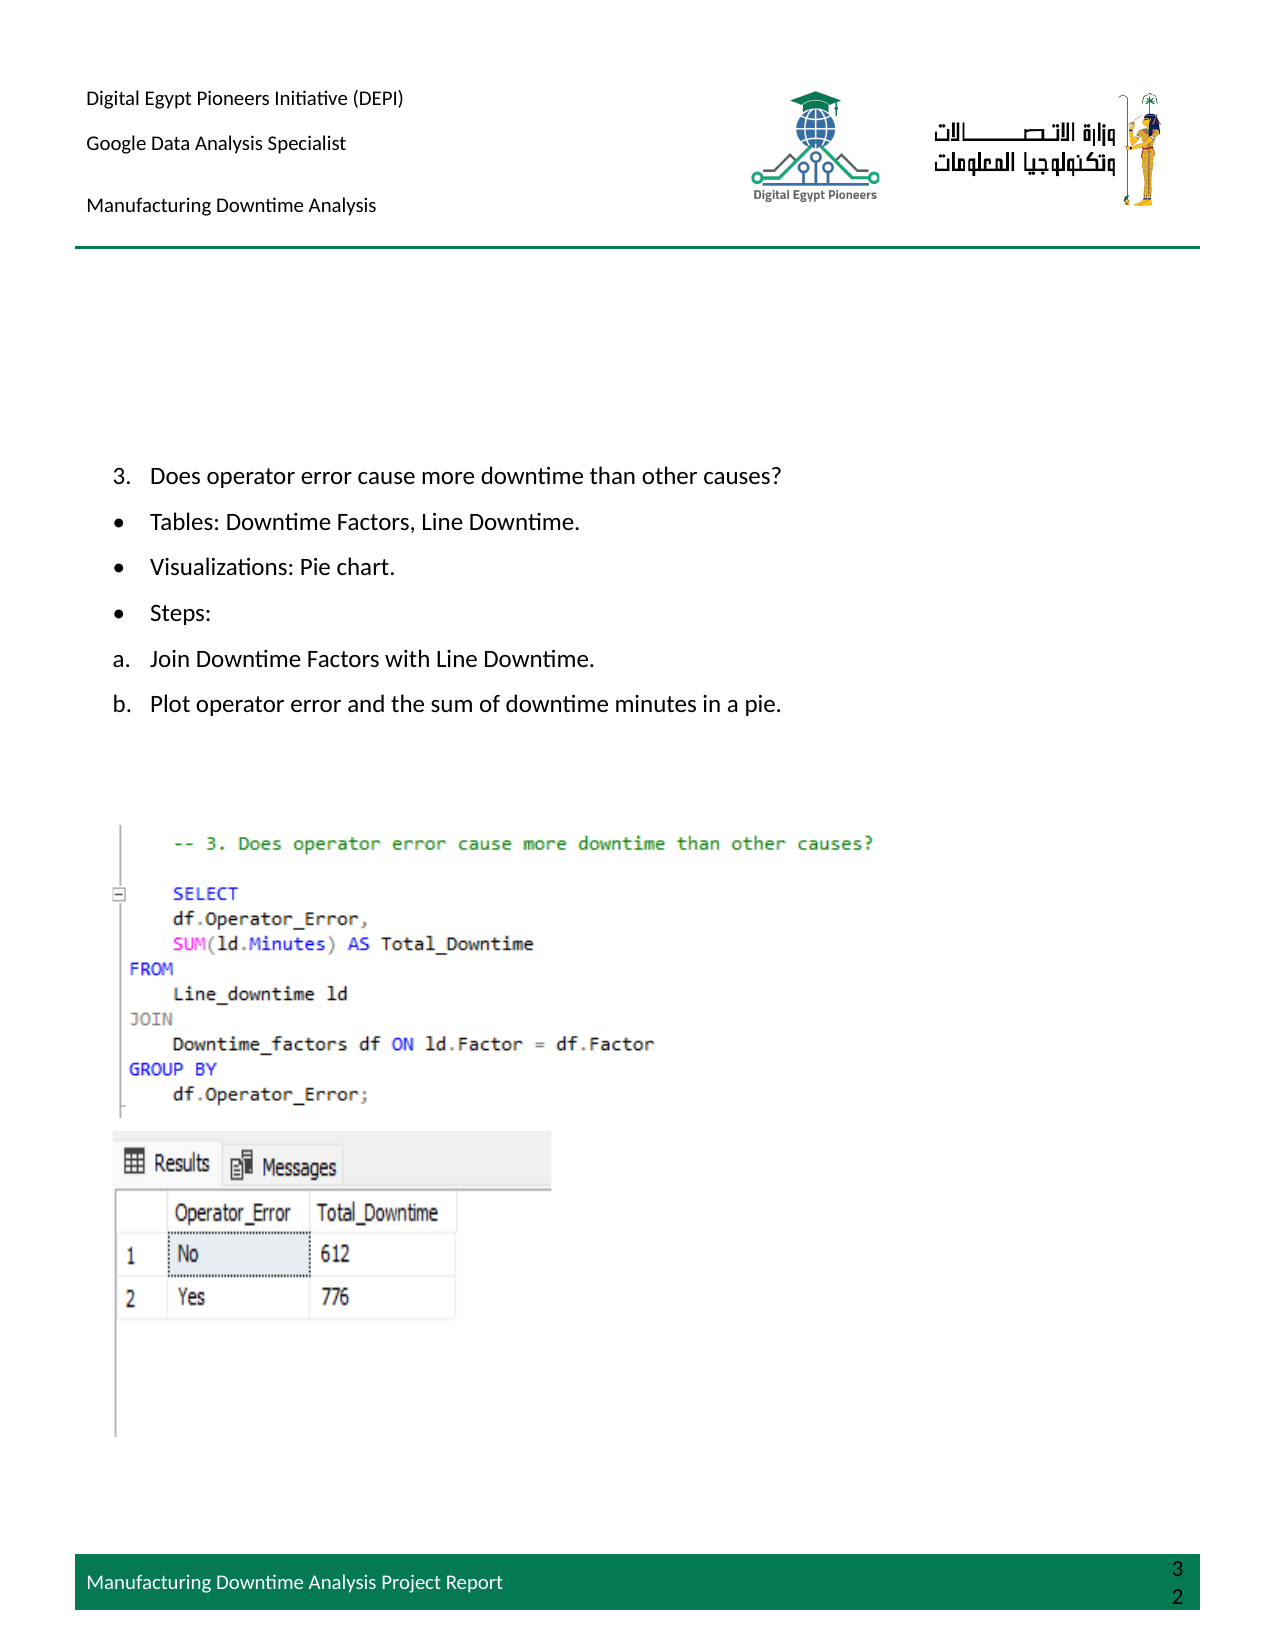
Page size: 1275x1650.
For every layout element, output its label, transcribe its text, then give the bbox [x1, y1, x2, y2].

list a. Join Downtime Factors with Line Downtime. [112, 643, 1200, 673]
picture [112, 1131, 552, 1437]
picture [112, 825, 935, 1118]
list • Steps: [112, 597, 1200, 628]
list b. Plot operator error and the sum of downtime minutes in a pie. [112, 688, 1200, 719]
picture [915, 75, 1176, 221]
list • Visualizations: Pie chart. [112, 551, 1200, 582]
list 3. Does operator error cause more downtime than other causes? [112, 460, 1200, 490]
list • Tables: Downtime Factors, Line Downtime. [112, 506, 1200, 536]
picture [751, 88, 880, 207]
